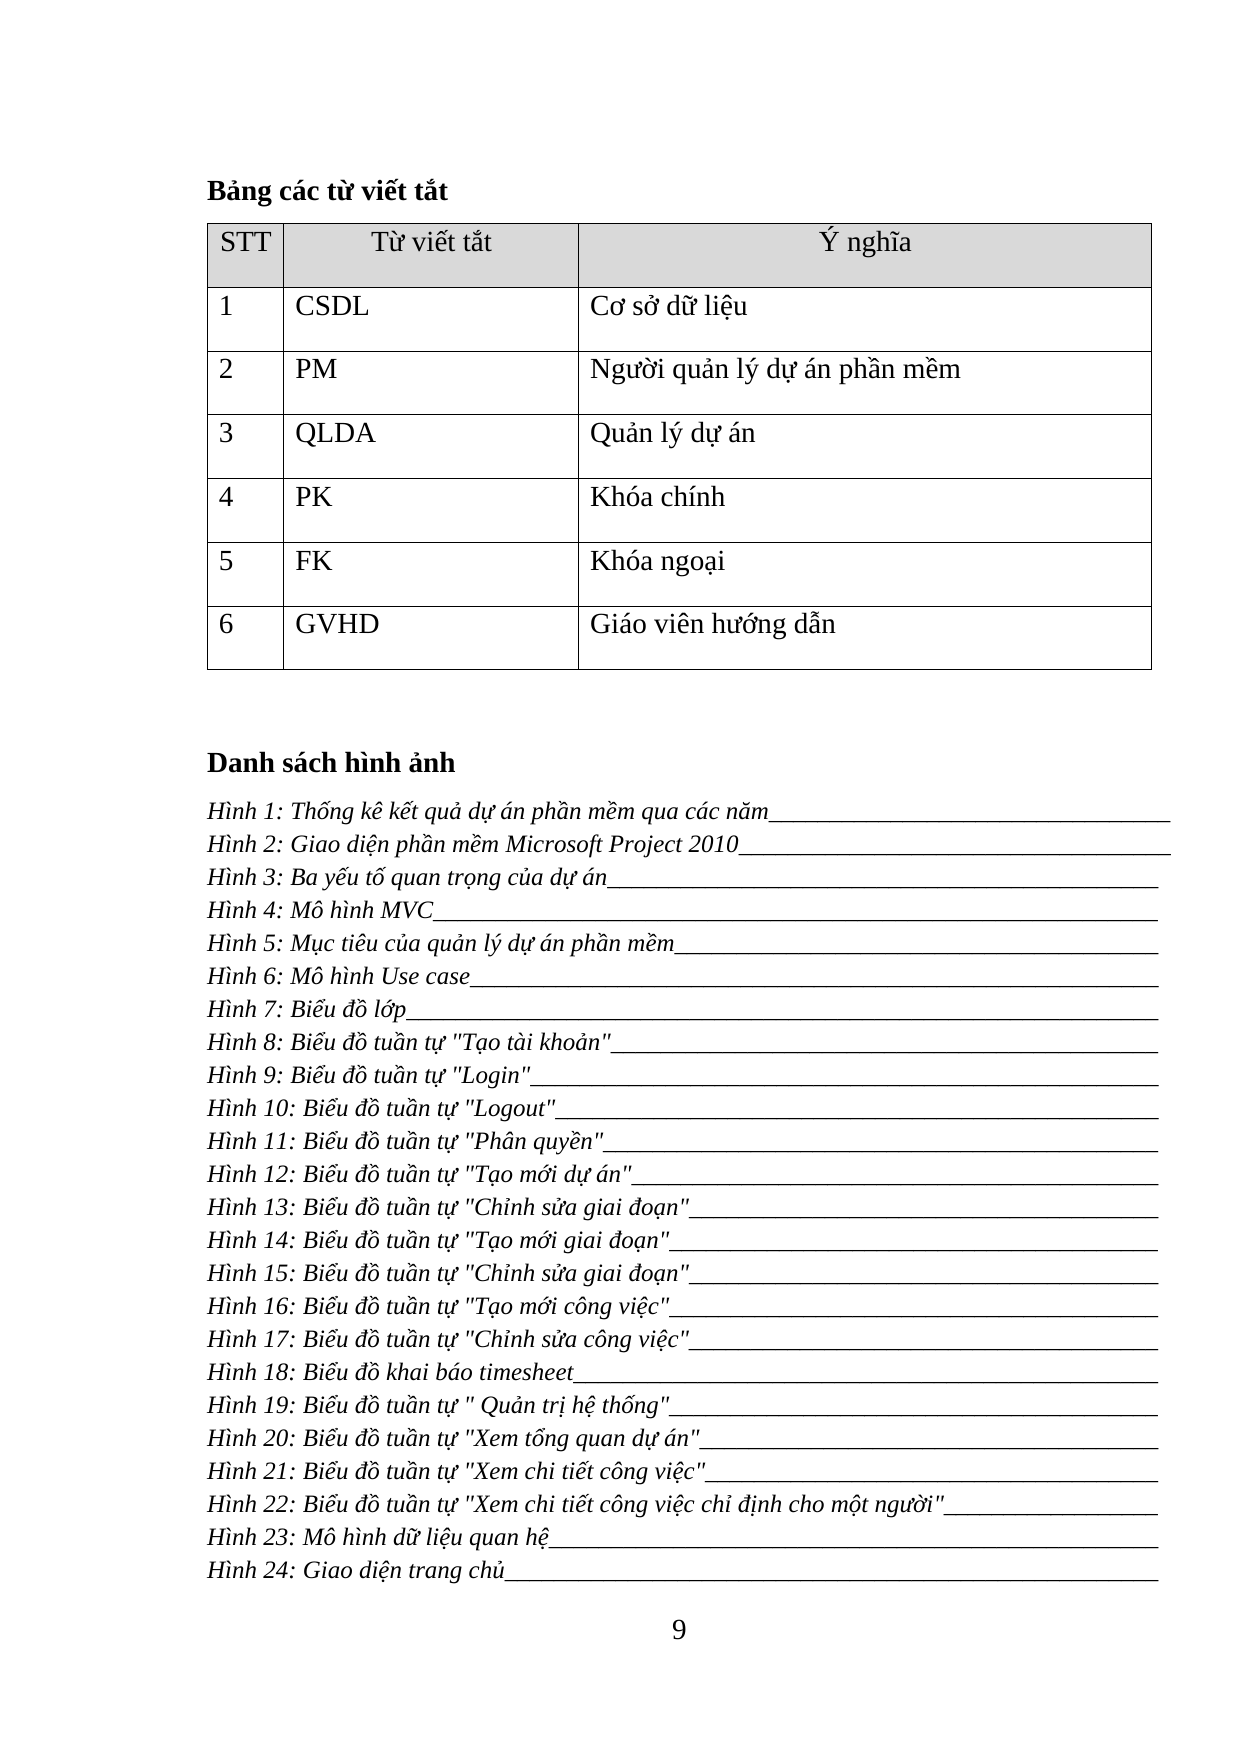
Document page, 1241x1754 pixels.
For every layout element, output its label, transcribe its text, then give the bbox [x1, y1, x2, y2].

table_cell PK [284, 479, 578, 542]
text Hình 21: Biểu đồ tuần tự "Xem chi tiết công việc" 60 [207, 1456, 1152, 1485]
table_header Ý nghĩa [579, 224, 1151, 287]
table_cell 2 [208, 352, 283, 414]
text Hình 13: Biểu đồ tuần tự "Chỉnh sửa giai đoạn" 55 [207, 1192, 1152, 1221]
table_cell Giáo viên hướng dẫn [579, 607, 1151, 669]
table_cell 4 [208, 479, 283, 542]
text Hình 17: Biểu đồ tuần tự "Chỉnh sửa công việc" 57 [207, 1324, 1152, 1353]
text Hình 20: Biểu đồ tuần tự "Xem tổng quan dự án" 59 [207, 1423, 1152, 1452]
subtitle Danh sách hình ảnh [207, 746, 1152, 779]
text Hình 19: Biểu đồ tuần tự " Quản trị hệ thống" 58 [207, 1390, 1152, 1419]
text Hình 10: Biểu đồ tuần tự "Logout" 54 [207, 1093, 1152, 1122]
table_cell GVHD [284, 607, 578, 669]
text Hình 23: Mô hình dữ liệu quan hệ 62 [207, 1522, 1152, 1551]
text Hình 4: Mô hình MVC 14 [207, 895, 1152, 924]
text Hình 6: Mô hình Use case 26 [207, 961, 1152, 990]
text Hình 5: Mục tiêu của quản lý dự án phần mềm 17 [207, 928, 1152, 957]
text Hình 15: Biểu đồ tuần tự "Chỉnh sửa giai đoạn" 56 [207, 1258, 1152, 1287]
text Hình 1: Thống kê kết quả dự án phần mềm qua các năm 6 [207, 796, 1152, 825]
table_cell QLDA [284, 415, 578, 478]
text Hình 3: Ba yếu tố quan trọng của dự án 12 [207, 862, 1152, 891]
table_cell Khóa ngoại [579, 543, 1151, 606]
table_cell 5 [208, 543, 283, 606]
text Hình 16: Biểu đồ tuần tự "Tạo mới công việc" 57 [207, 1291, 1152, 1320]
text Hình 18: Biểu đồ khai báo timesheet 58 [207, 1357, 1152, 1386]
text Hình 12: Biểu đồ tuần tự "Tạo mới dự án" 55 [207, 1159, 1152, 1188]
text Hình 9: Biểu đồ tuần tự "Login" 53 [207, 1060, 1152, 1089]
text Hình 22: Biểu đồ tuần tự "Xem chi tiết công việc chỉ định cho một người" 61 [207, 1489, 1152, 1518]
table_cell Người quản lý dự án phần mềm [579, 352, 1151, 414]
table_cell FK [284, 543, 578, 606]
table_cell Cơ sở dữ liệu [579, 288, 1151, 351]
table_cell 6 [208, 607, 283, 669]
subtitle Bảng các từ viết tắt [207, 173, 1152, 206]
text Hình 11: Biểu đồ tuần tự "Phân quyền" 54 [207, 1126, 1152, 1155]
text Hình 8: Biểu đồ tuần tự "Tạo tài khoản" 52 [207, 1027, 1152, 1056]
table_cell CSDL [284, 288, 578, 351]
table_cell 3 [208, 415, 283, 478]
text Hình 14: Biểu đồ tuần tự "Tạo mới giai đoạn" 56 [207, 1225, 1152, 1254]
text Hình 7: Biểu đồ lớp 51 [207, 994, 1152, 1023]
table_cell 1 [208, 288, 283, 351]
table_header Từ viết tắt [284, 224, 578, 287]
table_cell PM [284, 352, 578, 414]
table_cell Quản lý dự án [579, 415, 1151, 478]
table_header STT [208, 224, 283, 287]
text Hình 24: Giao diện trang chủ 68 [207, 1555, 1152, 1584]
table_cell Khóa chính [579, 479, 1151, 542]
text Hình 2: Giao diện phần mềm Microsoft Project 2010 8 [207, 829, 1152, 858]
